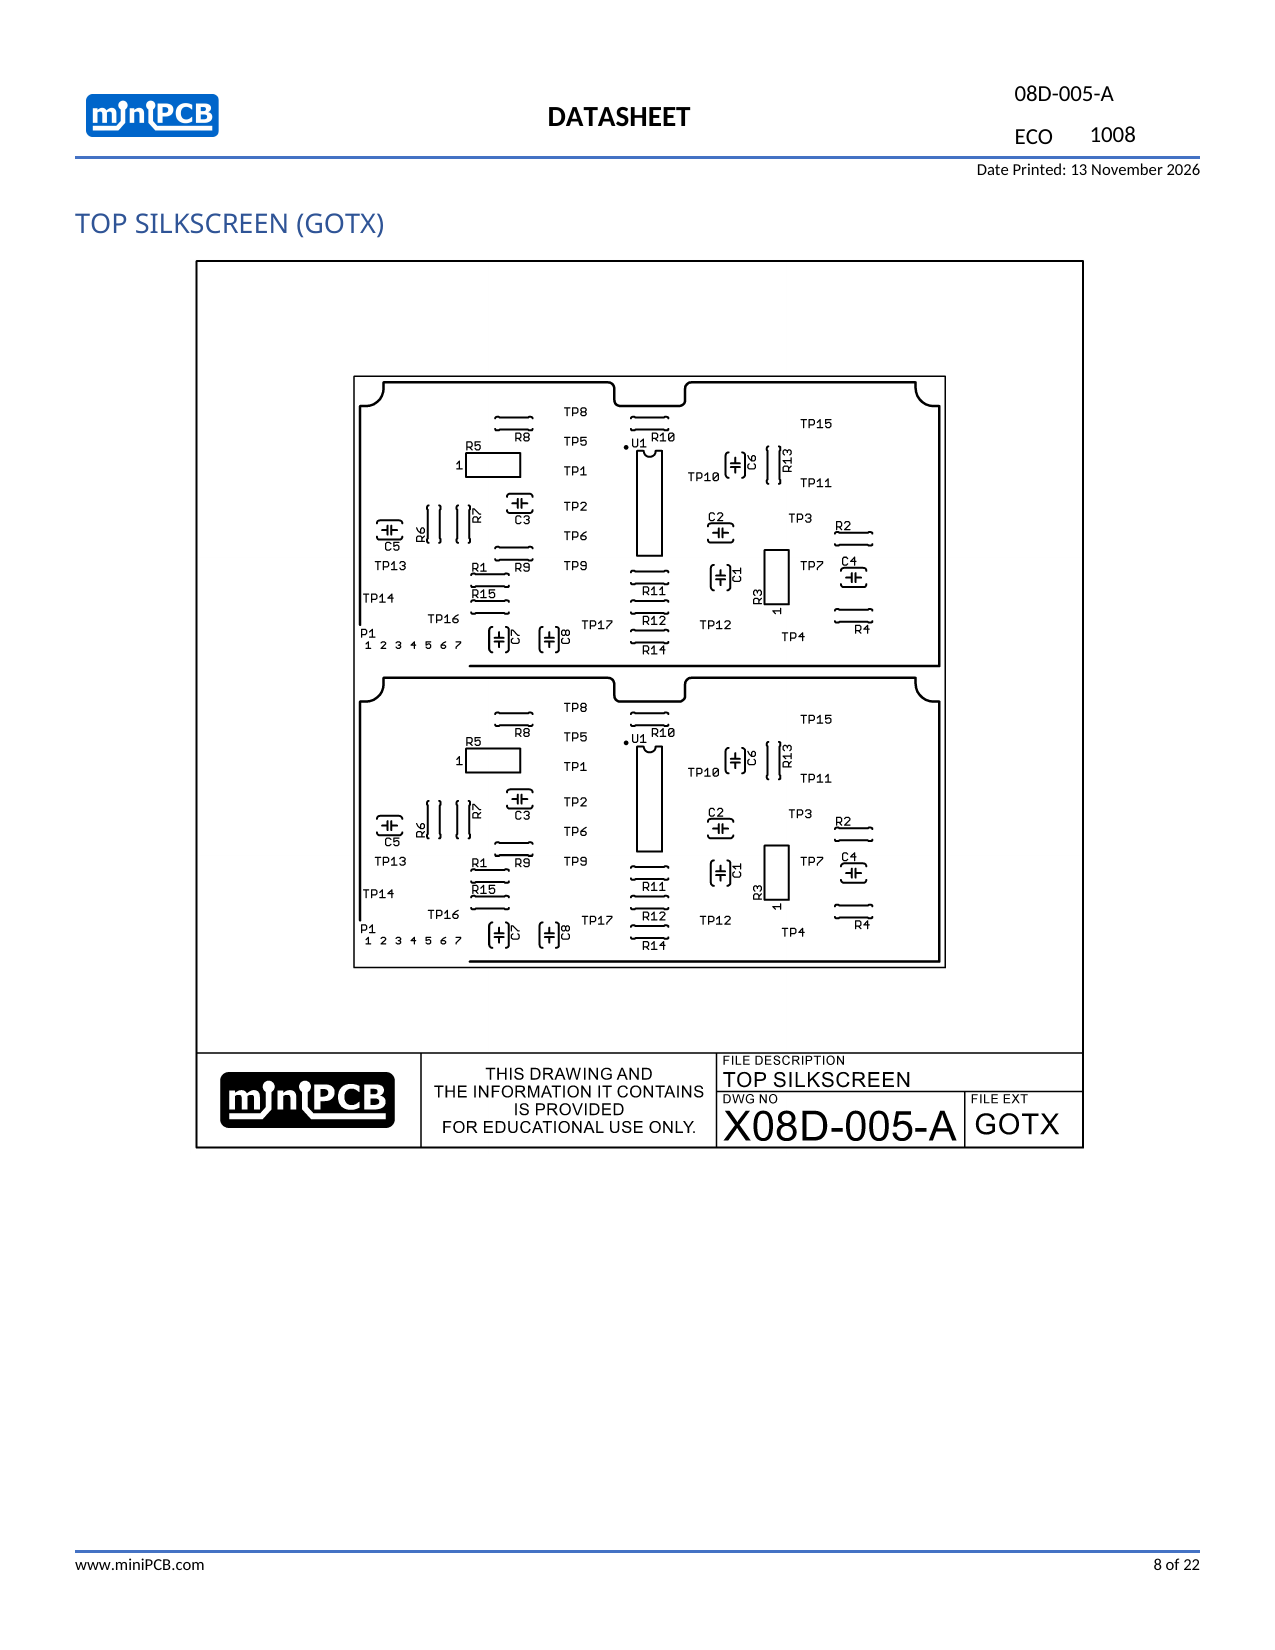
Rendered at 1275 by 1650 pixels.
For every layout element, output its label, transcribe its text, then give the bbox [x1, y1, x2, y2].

subtitle TOP SILKSCREEN (GOTX) [75, 204, 1200, 241]
picture [86, 94, 219, 137]
picture [190, 259, 1085, 1154]
